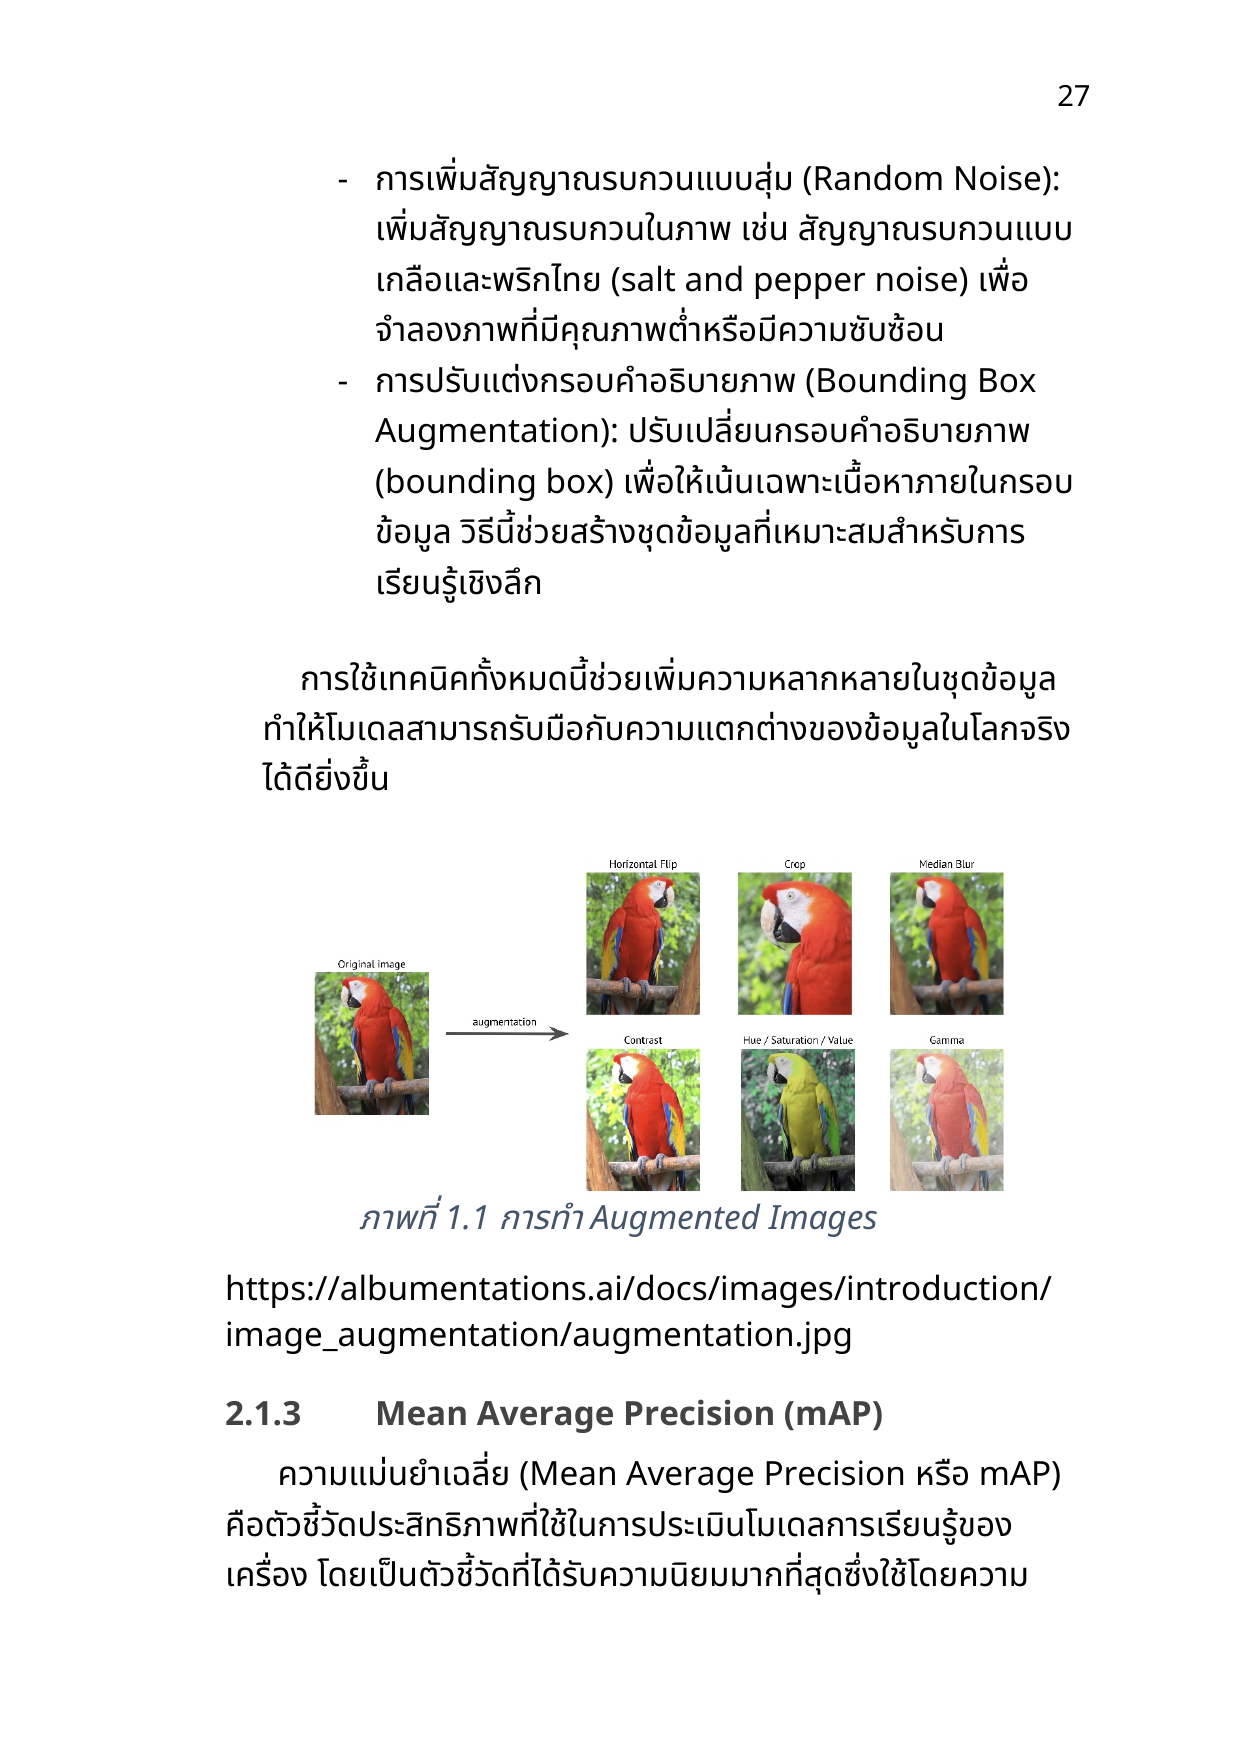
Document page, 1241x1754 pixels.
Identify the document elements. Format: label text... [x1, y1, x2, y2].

subtitle 2.1.3 Mean Average Precision (mAP) [150, 1389, 1090, 1435]
text ภาพที่ 1.1 การทำ Augmented Images [150, 1194, 1090, 1244]
text การใช้เทคนิคทั้งหมดนี้ช่วยเพิ่มความหลากหลายในชุดข้อมูล ทำให้โมเดลสามารถรับมือกับความแตกต่างของข้อมูลในโลกจริงได้ดียิ่งขึ้น [262, 654, 1090, 806]
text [225, 1450, 1090, 1601]
list การเพิ่มสัญญาณรบกวนแบบสุ่ม (Random Noise): เพิ่มสัญญาณรบกวนในภาพ เช่น สัญญาณรบกวนแบบเกลือและพริกไทย (salt and pepper noise) เพื่อจำลองภาพที่มีคุณภาพต่ำหรือมีความซับซ้อน [337, 154, 1090, 356]
list การปรับแต่งกรอบคำอธิบายภาพ (Bounding Box Augmentation): ปรับเปลี่ยนกรอบคำอธิบายภาพ (bounding box) เพื่อให้เน้นเฉพาะเนื้อหาภายในกรอบข้อมูล วิธีนี้ช่วยสร้างชุดข้อมูลที่เหมาะสมสำหรับการเรียนรู้เชิงลึก [337, 356, 1090, 609]
picture [310, 851, 1005, 1194]
text https://albumentations.ai/docs/images/introduction/image_augmentation/augmentation.jpg [225, 1265, 1090, 1356]
